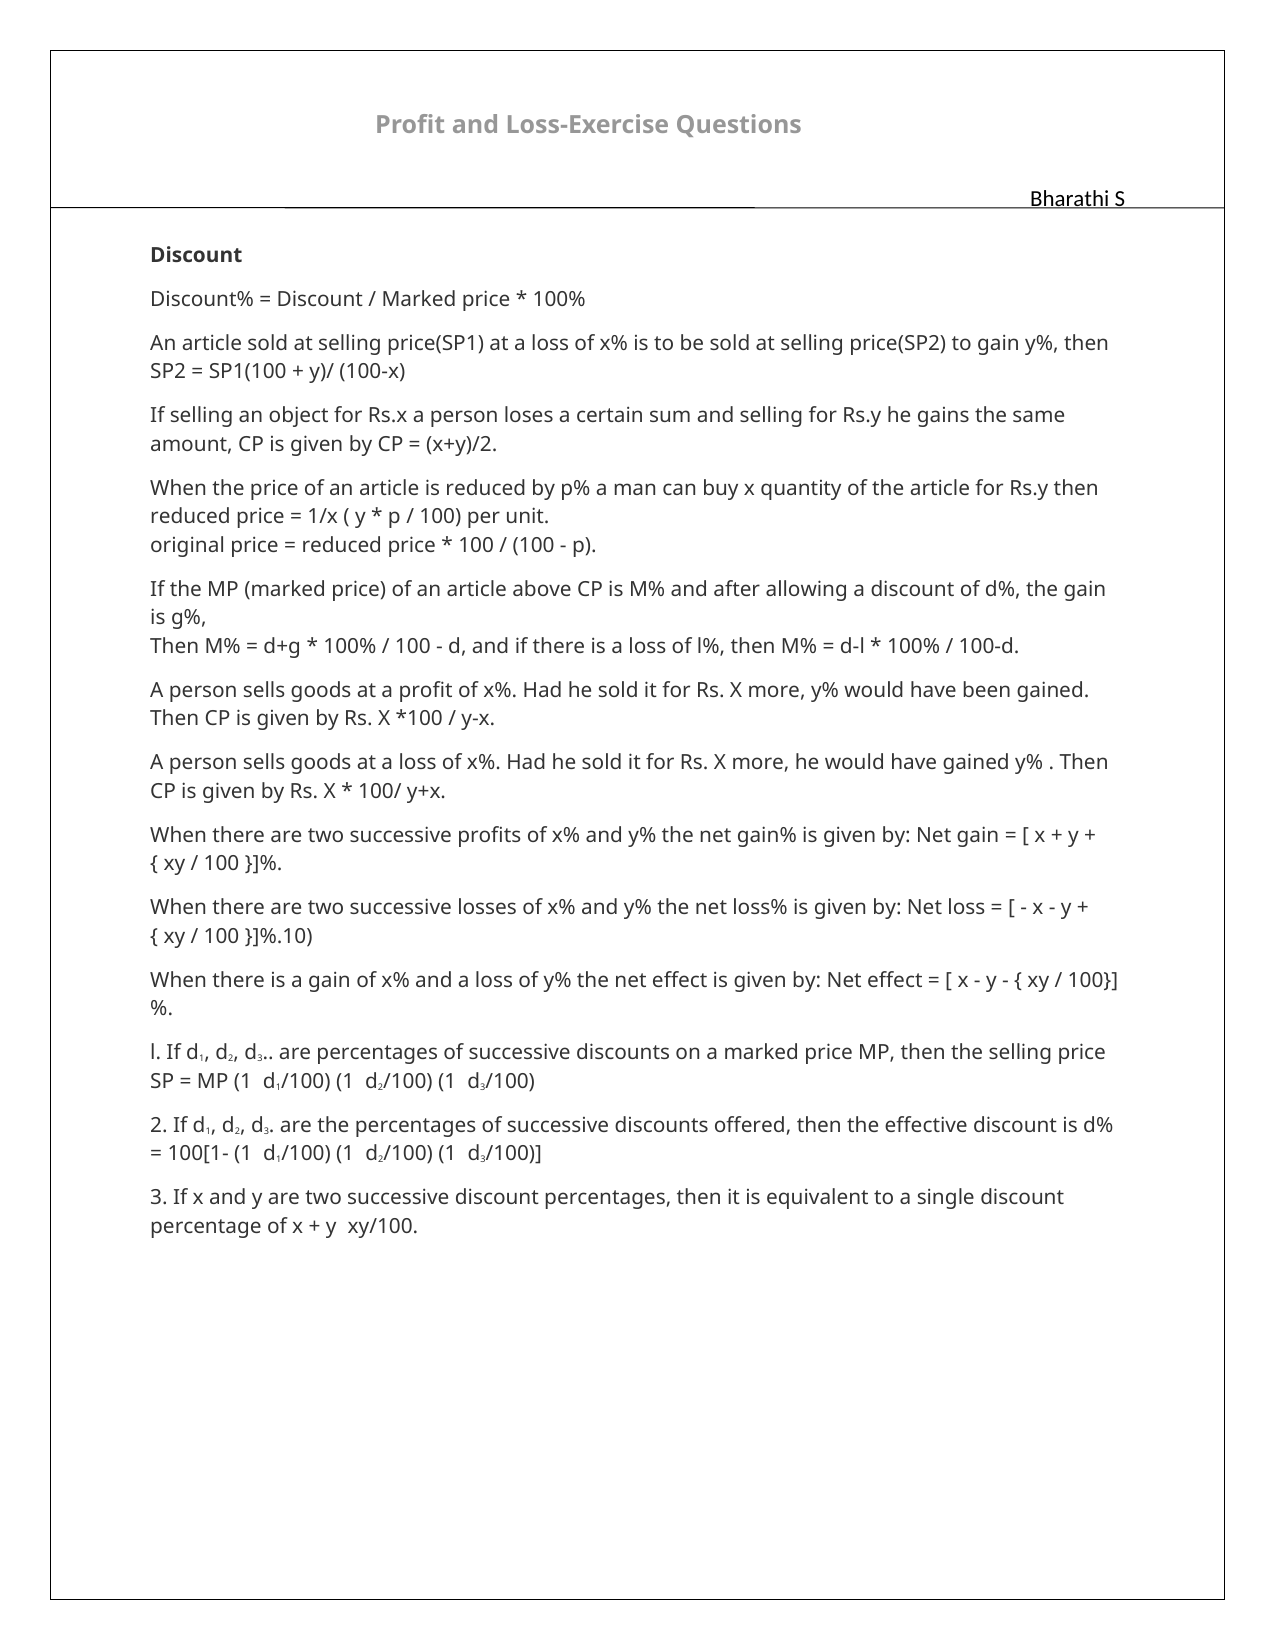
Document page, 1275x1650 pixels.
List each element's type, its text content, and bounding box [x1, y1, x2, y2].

text Discount [150, 240, 1125, 268]
text If the MP (marked price) of an article above CP is M% and after allowing a discount of d%, the gain is g%, Then M% = d+g * 100% / 100 - d, and if there is a loss of l%, then M% = d-l * 100% / 100-d. [150, 574, 1125, 659]
text A person sells goods at a loss of x%. Had he sold it for Rs. X more, he would have gained y% . Then CP is given by Rs. X * 100/ y+x. [150, 747, 1125, 804]
text Discount% = Discount / Marked price * 100% [150, 284, 1125, 312]
text If selling an object for Rs.x a person loses a certain sum and selling for Rs.y he gains the same amount, CP is given by CP = (x+y)/2. [150, 401, 1125, 457]
text l. If d1, d2, d3 .. are percentages of successive discounts on a marked price MP, then the selling price SP = MP (1  d1/100) (1  d2/100) (1  d3/100) [150, 1037, 1125, 1094]
text When there are two successive profits of x% and y% the net gain% is given by: Net gain = [ x + y + { xy / 100 }]%. [150, 820, 1125, 877]
text When the price of an article is reduced by p% a man can buy x quantity of the article for Rs.y then reduced price = 1/x ( y * p / 100) per unit. original price = reduced price * 100 / (100 - p). [150, 473, 1125, 558]
text When there is a gain of x% and a loss of y% the net effect is given by: Net effect = [ x - y - { xy / 100}]%. [150, 965, 1125, 1022]
text An article sold at selling price(SP1) at a loss of x% is to be sold at selling price(SP2) to gain y%, then SP2 = SP1(100 + y)/ (100-x) [150, 328, 1125, 385]
text 3. If x and y are two successive discount percentages, then it is equivalent to a single discount percentage of x + y  xy/100. [150, 1182, 1125, 1239]
text When there are two successive losses of x% and y% the net loss% is given by: Net loss = [ - x - y + { xy / 100 }]%.10) [150, 892, 1125, 949]
text A person sells goods at a profit of x%. Had he sold it for Rs. X more, y% would have been gained. Then CP is given by Rs. X *100 / y-x. [150, 675, 1125, 732]
text 2. If d1, d2, d3 . are the percentages of successive discounts offered, then the effective discount is d% = 100[1- (1  d1/100) (1  d2/100) (1  d3/100) ] [150, 1110, 1125, 1167]
